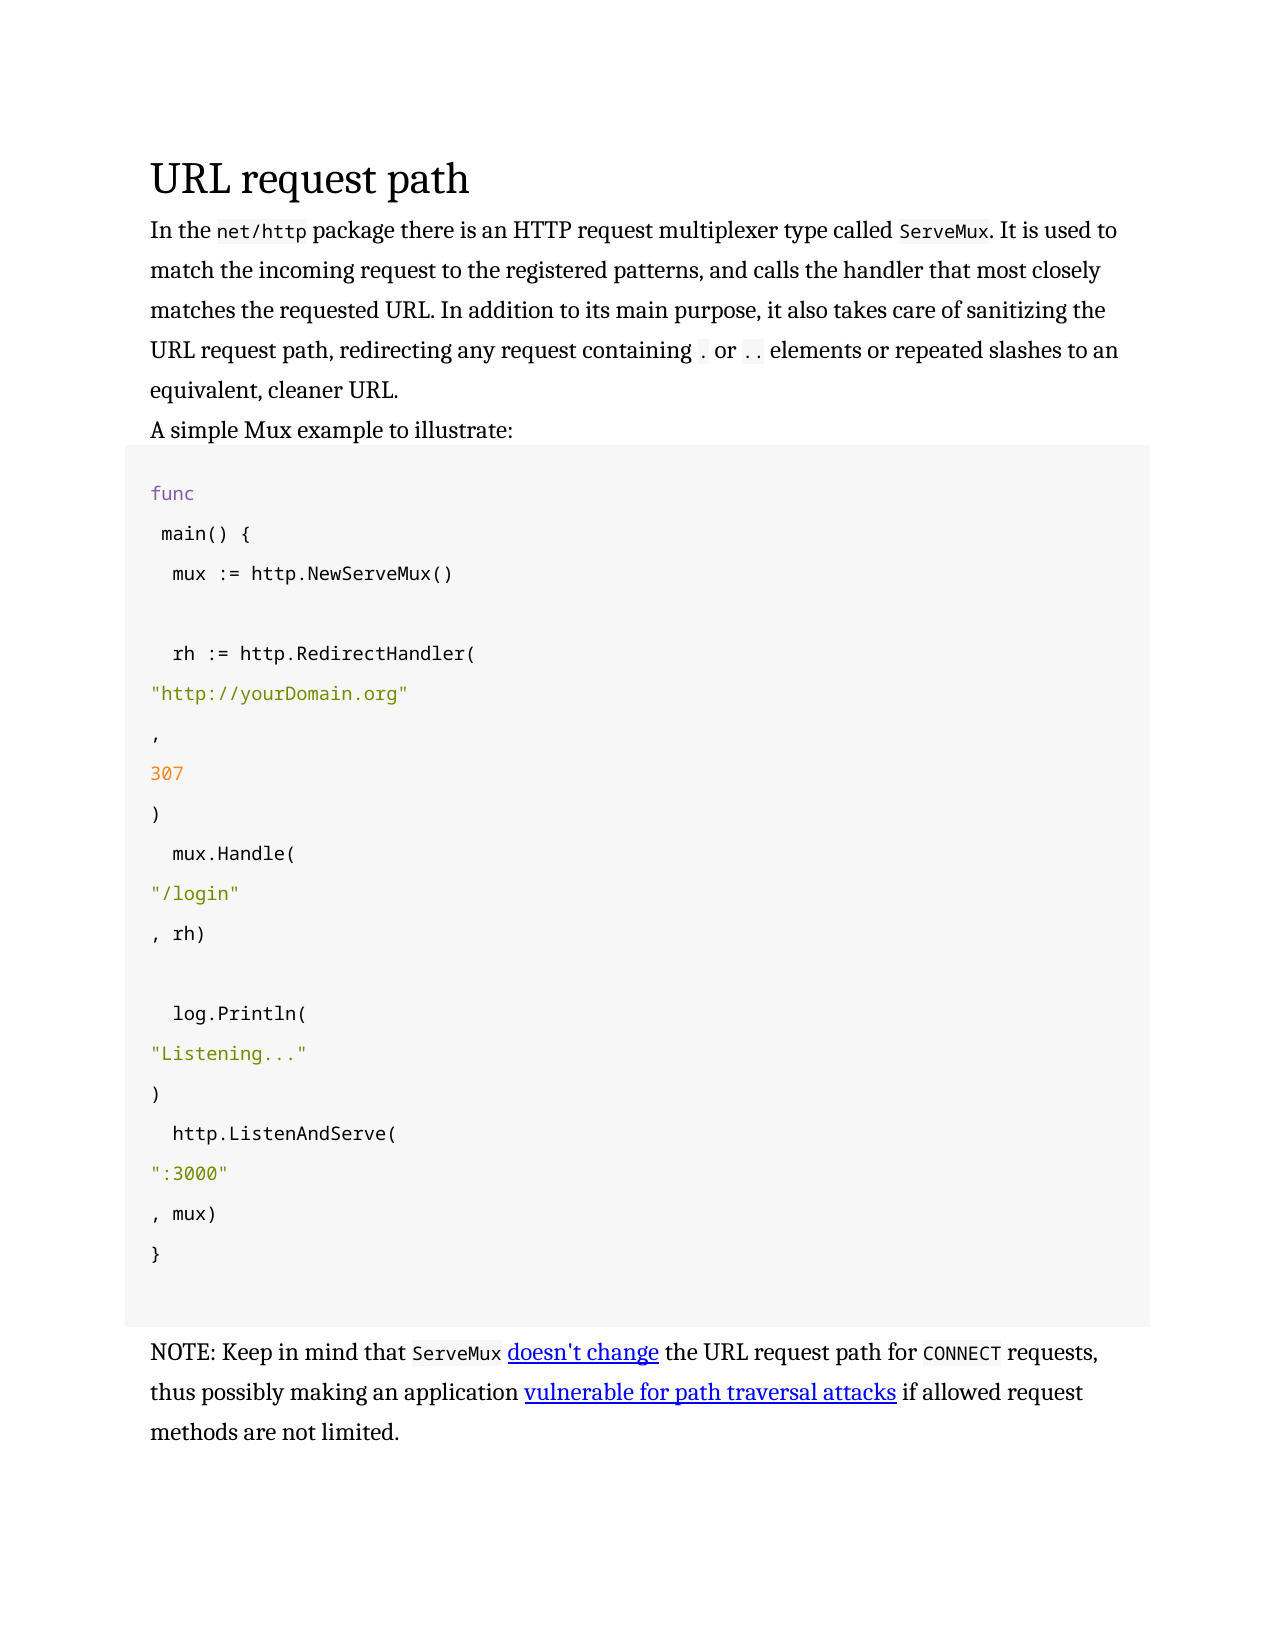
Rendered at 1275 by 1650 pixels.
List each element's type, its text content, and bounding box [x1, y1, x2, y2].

subtitle URL request path [150, 150, 1125, 205]
text In the net/http package there is an HTTP request multiplexer type called ServeMux. It is used to match the incoming request to the registered patterns, and calls the handler that most closely matches the requested URL. In addition to its main purpose, it also takes care of sanitizing the URL request path, redirecting any request containing . or .. elements or repeated slashes to an equivalent, cleaner URL. [150, 205, 1125, 405]
text A simple Mux example to illustrate: [150, 405, 1125, 445]
text NOTE: Keep in mind that ServeMux doesn't change the URL request path for CONNECT requests, thus possibly making an application vulnerable for path traversal attacks if allowed request methods are not limited. [150, 1327, 1125, 1447]
